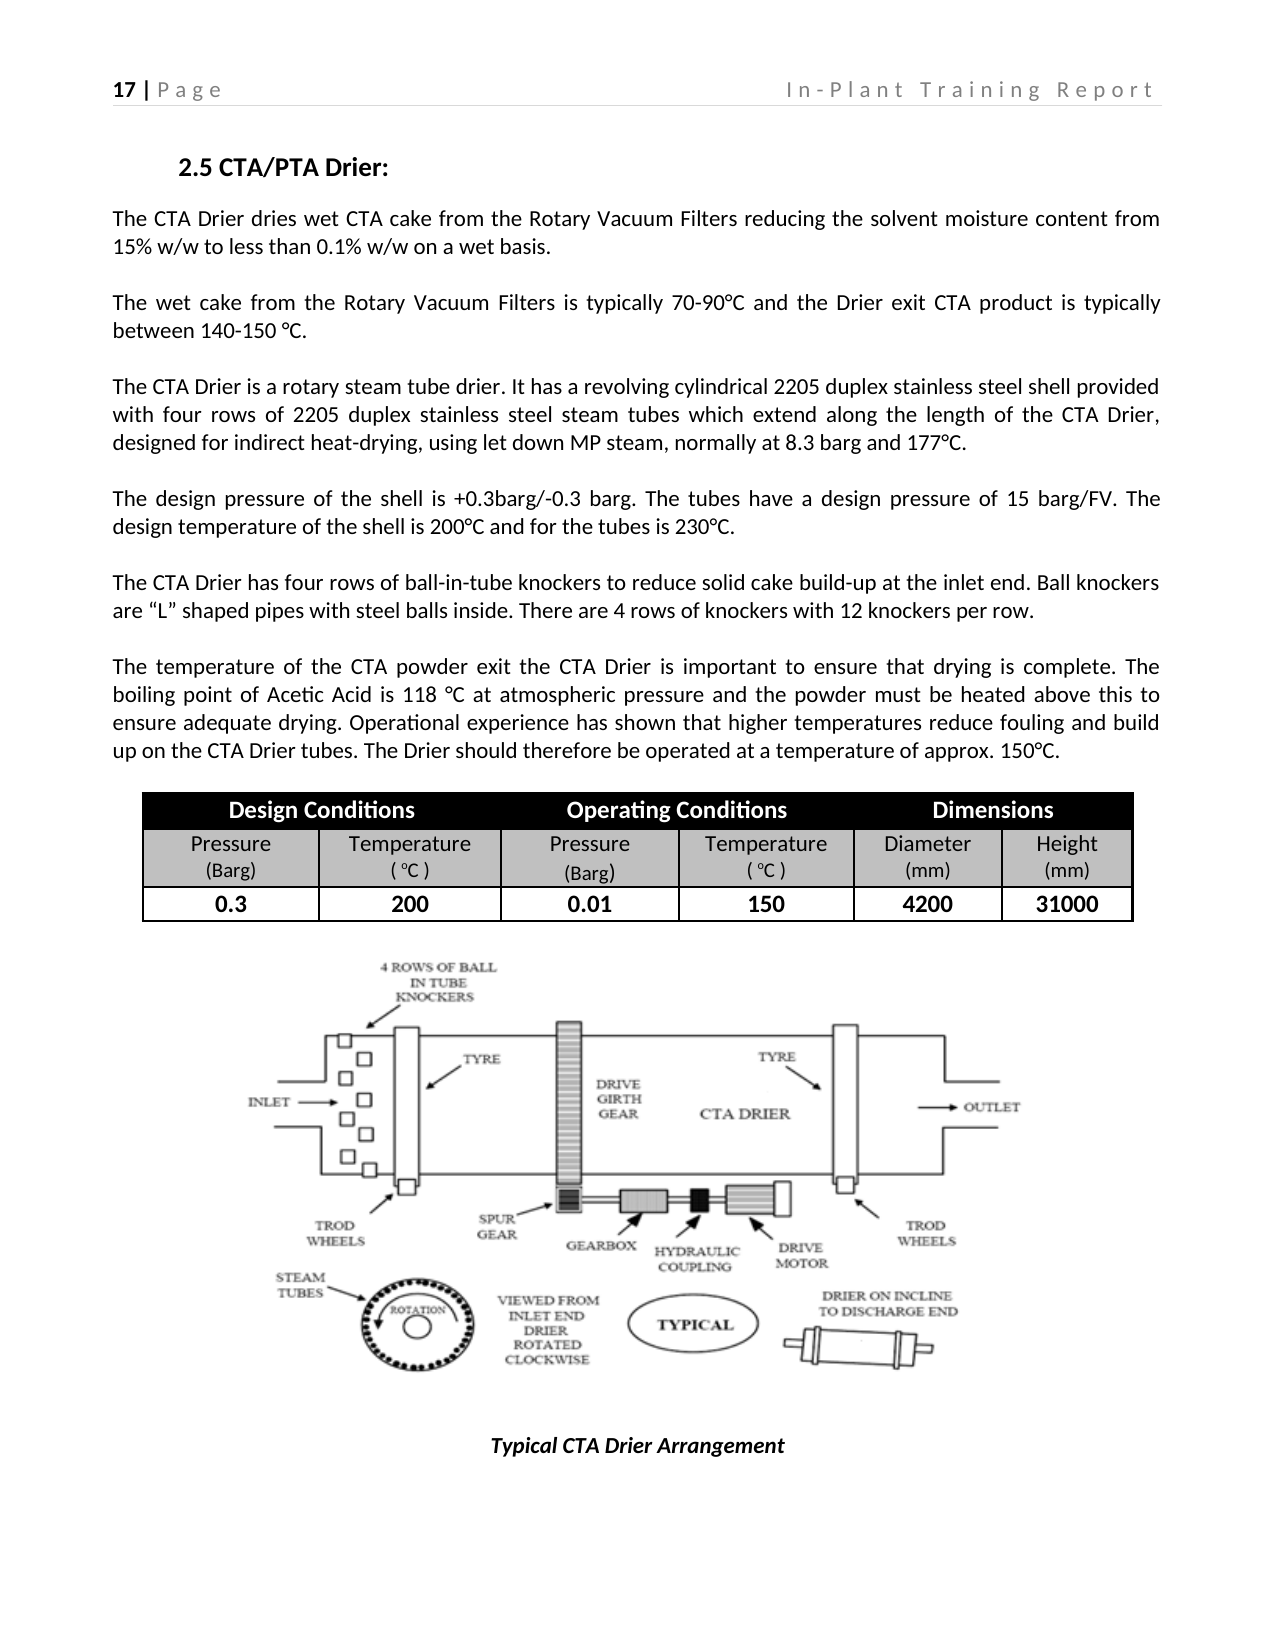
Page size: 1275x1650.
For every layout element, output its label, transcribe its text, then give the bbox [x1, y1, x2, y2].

text The temperature of the CTA powder exit the CTA Drier is important to ensure that drying is complete. The boiling point of Acetic Acid is 118 °C at atmospheric pressure and the powder must be heated above this to ensure adequate drying. Operational experience has shown that higher temperatures reduce fouling and build up on the CTA Drier tubes. The Drier should therefore be operated at a temperature of approx. 150°C. [112, 652, 1162, 764]
text 2.5 CTA/PTA Drier: [178, 150, 1162, 183]
table_header Design Conditions [144, 794, 500, 825]
table_cell 4200 [855, 888, 1001, 920]
table_cell Temperature ( oC ) [680, 830, 853, 886]
text The CTA Drier has four rows of ball-in-tube knockers to reduce solid cake build-up at the inlet end. Ball knockers are “L” shaped pipes with steel balls inside. There are 4 rows of knockers with 12 knockers per row. [112, 568, 1162, 624]
text The CTA Drier dries wet CTA cake from the Rotary Vacuum Filters reducing the solvent moisture content from 15% w/w to less than 0.1% w/w on a wet basis. [112, 204, 1162, 260]
table_header Operating Conditions [502, 794, 853, 825]
table_cell 31000 [1003, 888, 1131, 920]
text The wet cake from the Rotary Vacuum Filters is typically 70-90°C and the Drier exit CTA product is typically between 140-150 °C. [112, 288, 1162, 344]
text The CTA Drier is a rotary steam tube drier. It has a revolving cylindrical 2205 duplex stainless steel shell provided with four rows of 2205 duplex stainless steel steam tubes which extend along the length of the CTA Drier, designed for indirect heat-drying, using let down MP steam, normally at 8.3 barg and 177°C. [112, 372, 1162, 456]
table_cell Diameter (mm) [855, 830, 1001, 886]
table_cell 0.3 [144, 888, 318, 920]
table_cell 0.01 [502, 888, 678, 920]
table_header Dimensions [855, 794, 1131, 825]
table_cell Height (mm) [1003, 830, 1131, 886]
table_cell 150 [680, 888, 853, 920]
table_cell Pressure (Barg) [144, 830, 318, 886]
text Typical CTA Drier Arrangement [112, 1431, 1162, 1459]
table_cell Temperature ( oC ) [320, 830, 500, 886]
table_cell Pressure (Barg) [502, 830, 678, 886]
text The design pressure of the shell is +0.3barg/-0.3 barg. The tubes have a design pressure of 15 barg/FV. The design temperature of the shell is 200°C and for the tubes is 230°C. [112, 484, 1162, 540]
picture [232, 949, 1043, 1431]
table_cell 200 [320, 888, 500, 920]
